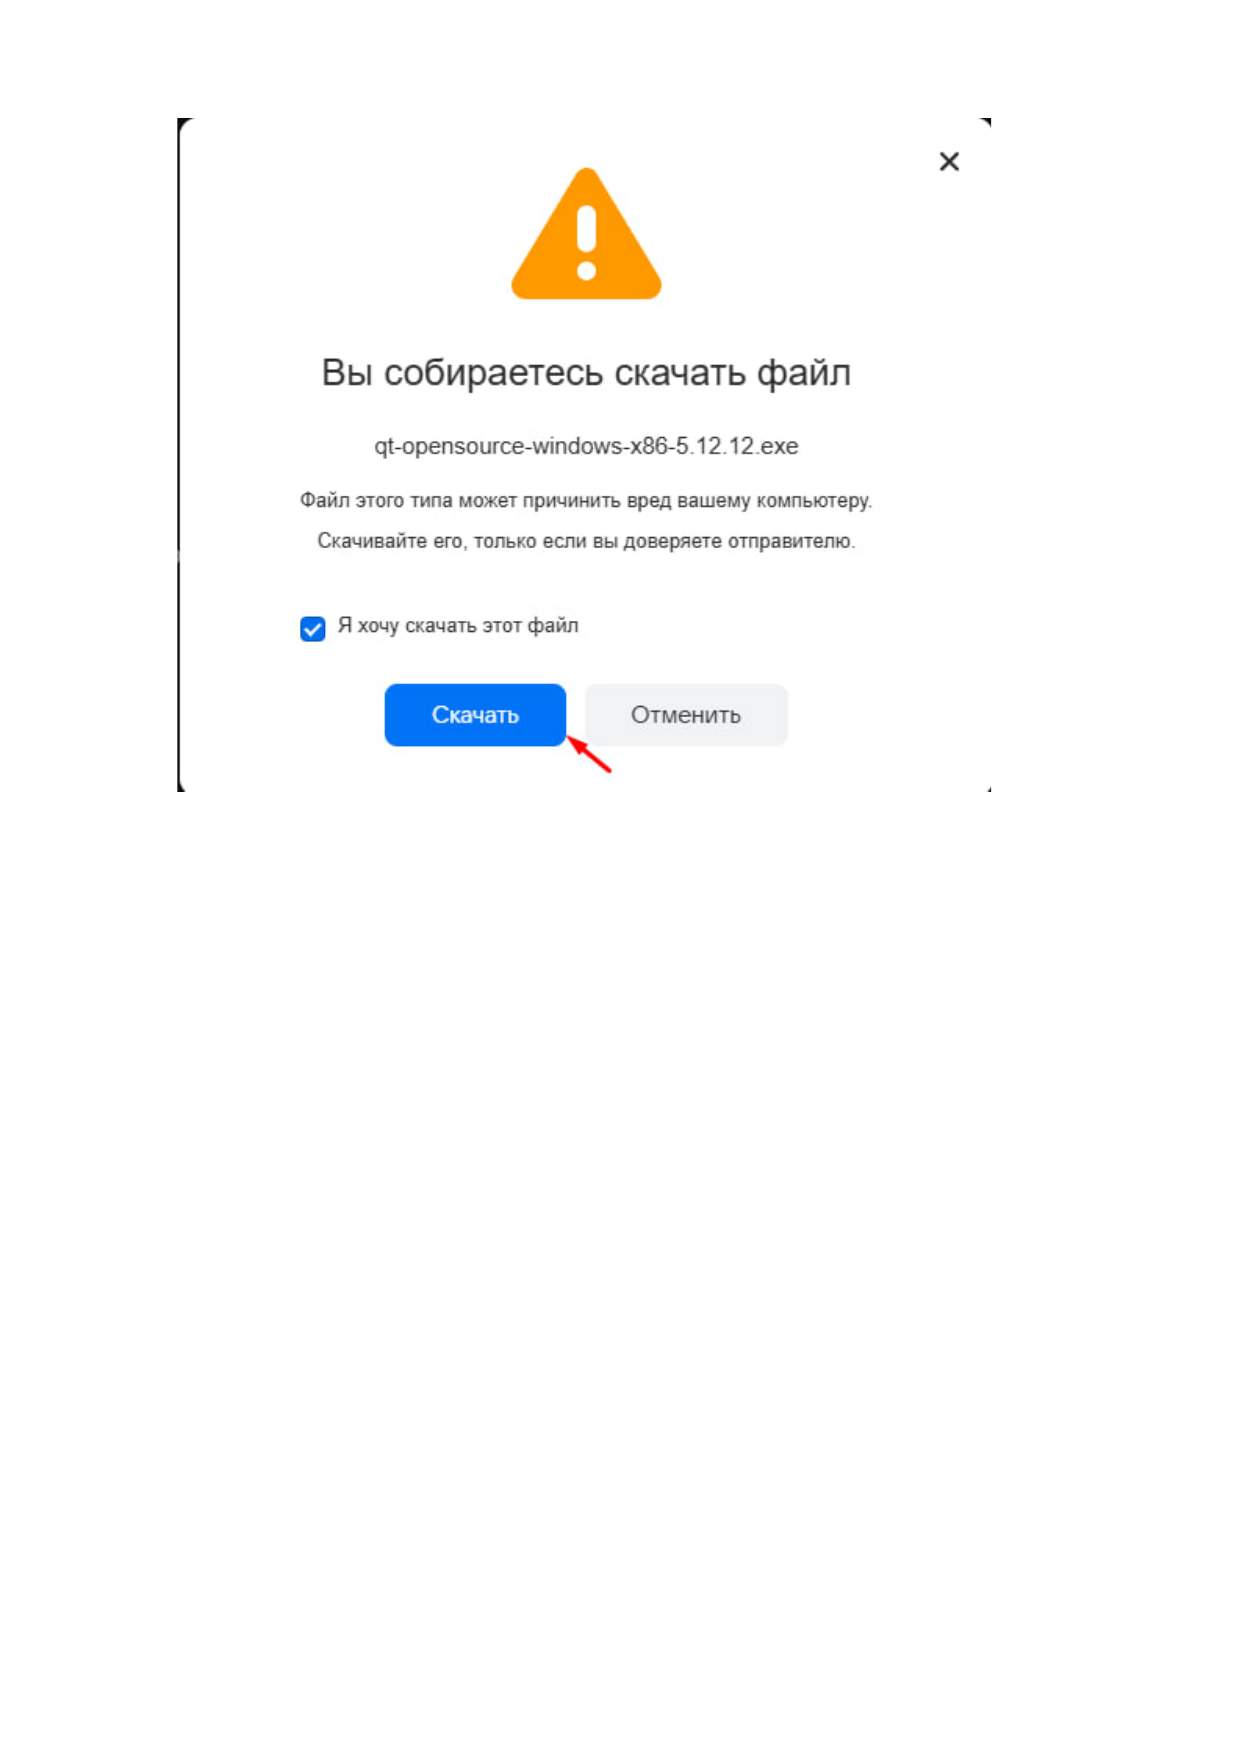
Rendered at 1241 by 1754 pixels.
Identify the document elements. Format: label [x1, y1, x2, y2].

picture [177, 118, 992, 792]
